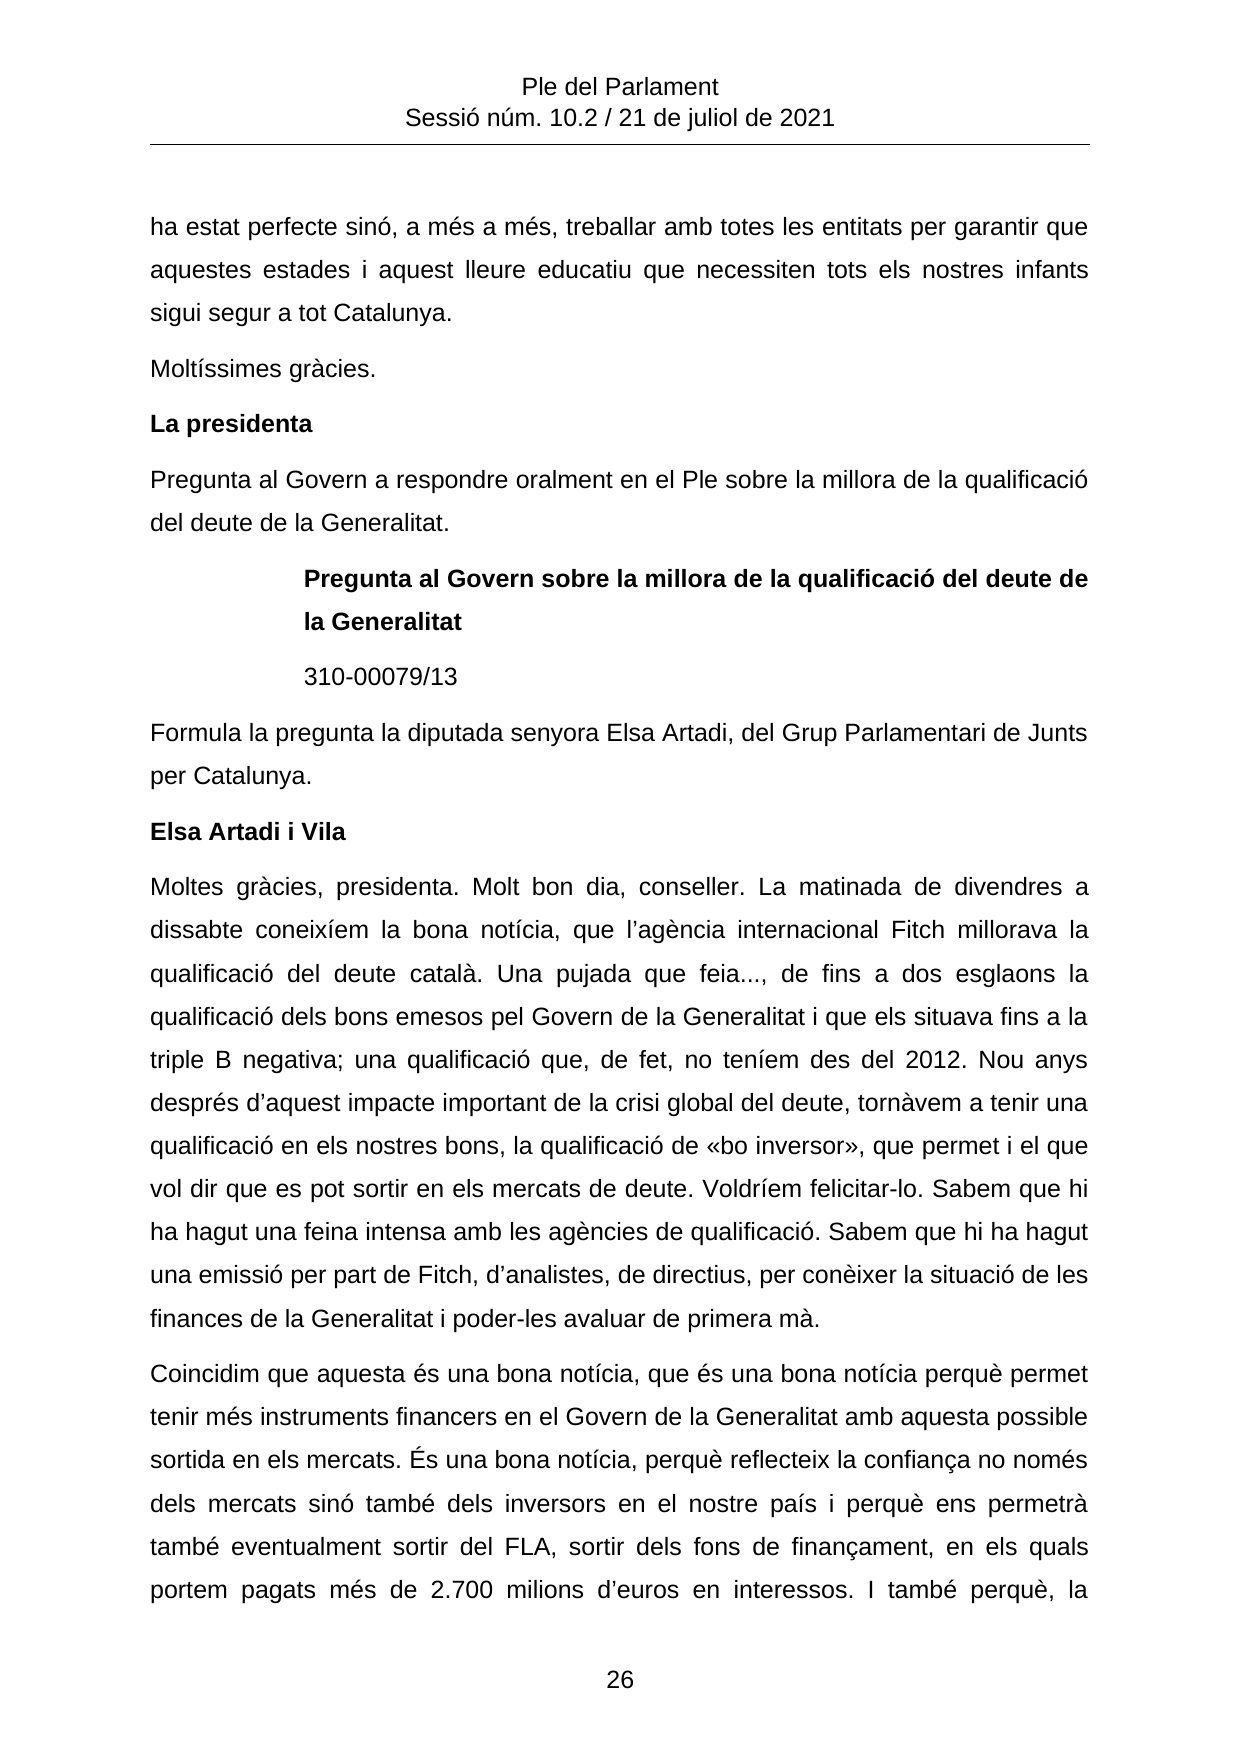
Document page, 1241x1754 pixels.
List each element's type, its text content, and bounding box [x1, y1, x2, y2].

text Pregunta al Govern a respondre oralment en el Ple sobre la millora de la qualificació del deute de la Generalitat. [150, 465, 1090, 537]
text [150, 1359, 1090, 1604]
text 310-00079/13 [303, 662, 1090, 691]
text Moltíssimes gràcies. [150, 354, 1090, 382]
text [150, 212, 1090, 327]
text La presidenta [150, 409, 1090, 438]
text Pregunta al Govern sobre la millora de la qualificació del deute de la Generalitat [303, 564, 1090, 636]
text Formula la pregunta la diputada senyora Elsa Artadi, del Grup Parlamentari de Junts per Catalunya. [150, 718, 1090, 790]
text Moltes gràcies, presidenta. Molt bon dia, conseller. La matinada de divendres a dissabte coneixíem la bona notícia, que l’agència internacional Fitch millorava la qualificació del deute català. Una pujada que feia..., de fins a dos esglaons la qualificació dels bons emesos pel Govern de la Generalitat i que els situava fins a la triple B negativa; una qualificació que, de fet, no teníem des del 2012. Nou anys després d’aquest impacte important de la crisi global del deute, tornàvem a tenir una qualificació en els nostres bons, la qualificació de «bo inversor», que permet i el que vol dir que es pot sortir en els mercats de deute. Voldríem felicitar-lo. Sabem que hi ha hagut una feina intensa amb les agències de qualificació. Sabem que hi ha hagut una emissió per part de Fitch, d’analistes, de directius, per conèixer la situació de les finances de la Generalitat i poder-les avaluar de primera mà. [150, 872, 1090, 1332]
text Elsa Artadi i Vila [150, 817, 1090, 846]
